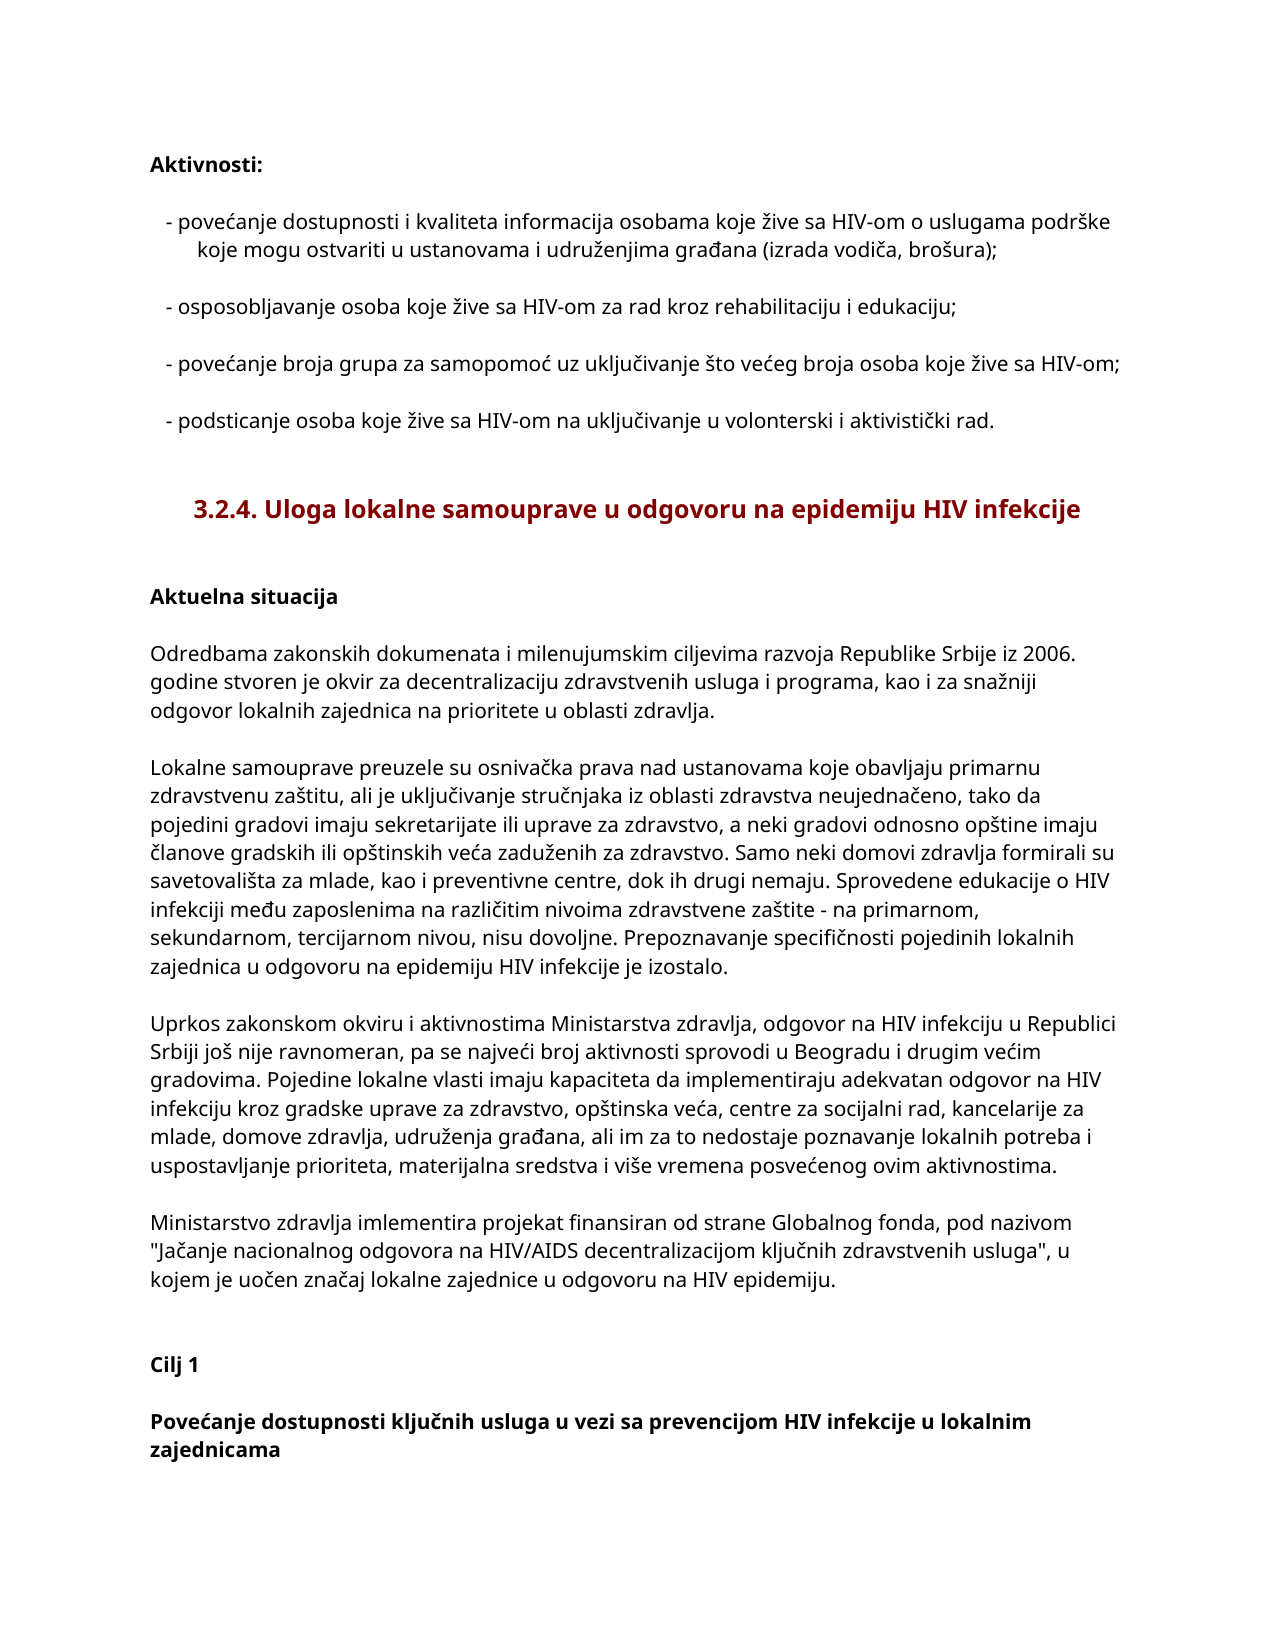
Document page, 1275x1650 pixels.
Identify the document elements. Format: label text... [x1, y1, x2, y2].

text 3.2.4. Uloga lokalne samouprave u odgovoru na epidemiju HIV infekcije [150, 491, 1125, 525]
text Aktuelna situacija [150, 582, 1125, 611]
text - povećanje dostupnosti i kvaliteta informacija osobama koje žive sa HIV-om o uslugama podrške koje mogu ostvariti u ustanovama i udruženjima građana (izrada vodiča, brošura); [166, 207, 1125, 264]
text Uprkos zakonskom okviru i aktivnostima Ministarstva zdravlja, odgovor na HIV infekciju u Republici Srbiji još nije ravnomeran, pa se najveći broj aktivnosti sprovodi u Beogradu i drugim većim gradovima. Pojedine lokalne vlasti imaju kapaciteta da implementiraju adekvatan odgovor na HIV infekciju kroz gradske uprave za zdravstvo, opštinska veća, centre za socijalni rad, kancelarije za mlade, domove zdravlja, udruženja građana, ali im za to nedostaje poznavanje lokalnih potreba i uspostavljanje prioriteta, materijalna sredstva i više vremena posvećenog ovim aktivnostima. [150, 1009, 1125, 1179]
text Cilj 1 [150, 1350, 1125, 1378]
text Ministarstvo zdravlja imlementira projekat finansiran od strane Globalnog fonda, pod nazivom "Jačanje nacionalnog odgovora na HIV/AIDS decentralizacijom ključnih zdravstvenih usluga", u kojem je uočen značaj lokalne zajednice u odgovoru na HIV epidemiju. [150, 1208, 1125, 1293]
text Lokalne samouprave preuzele su osnivačka prava nad ustanovama koje obavljaju primarnu zdravstvenu zaštitu, ali je uključivanje stručnjaka iz oblasti zdravstva neujednačeno, tako da pojedini gradovi imaju sekretarijate ili uprave za zdravstvo, a neki gradovi odnosno opštine imaju članove gradskih ili opštinskih veća zaduženih za zdravstvo. Samo neki domovi zdravlja formirali su savetovališta za mlade, kao i preventivne centre, dok ih drugi nemaju. Sprovedene edukacije o HIV infekciji među zaposlenima na različitim nivoima zdravstvene zaštite - na primarnom, sekundarnom, tercijarnom nivou, nisu dovoljne. Prepoznavanje specifičnosti pojedinih lokalnih zajednica u odgovoru na epidemiju HIV infekcije je izostalo. [150, 753, 1125, 980]
text Odredbama zakonskih dokumenata i milenujumskim ciljevima razvoja Republike Srbije iz 2006. godine stvoren je okvir za decentralizaciju zdravstvenih usluga i programa, kao i za snažniji odgovor lokalnih zajednica na prioritete u oblasti zdravlja. [150, 639, 1125, 724]
text - osposobljavanje osoba koje žive sa HIV-om za rad kroz rehabilitaciju i edukaciju; [166, 292, 1125, 321]
text Aktivnosti: [150, 150, 1125, 178]
text Povećanje dostupnosti ključnih usluga u vezi sa prevencijom HIV infekcije u lokalnim zajednicama [150, 1407, 1125, 1464]
text - povećanje broja grupa za samopomoć uz uključivanje što većeg broja osoba koje žive sa HIV-om; [166, 349, 1125, 377]
text - podsticanje osoba koje žive sa HIV-om na uključivanje u volonterski i aktivistički rad. [166, 406, 1125, 434]
